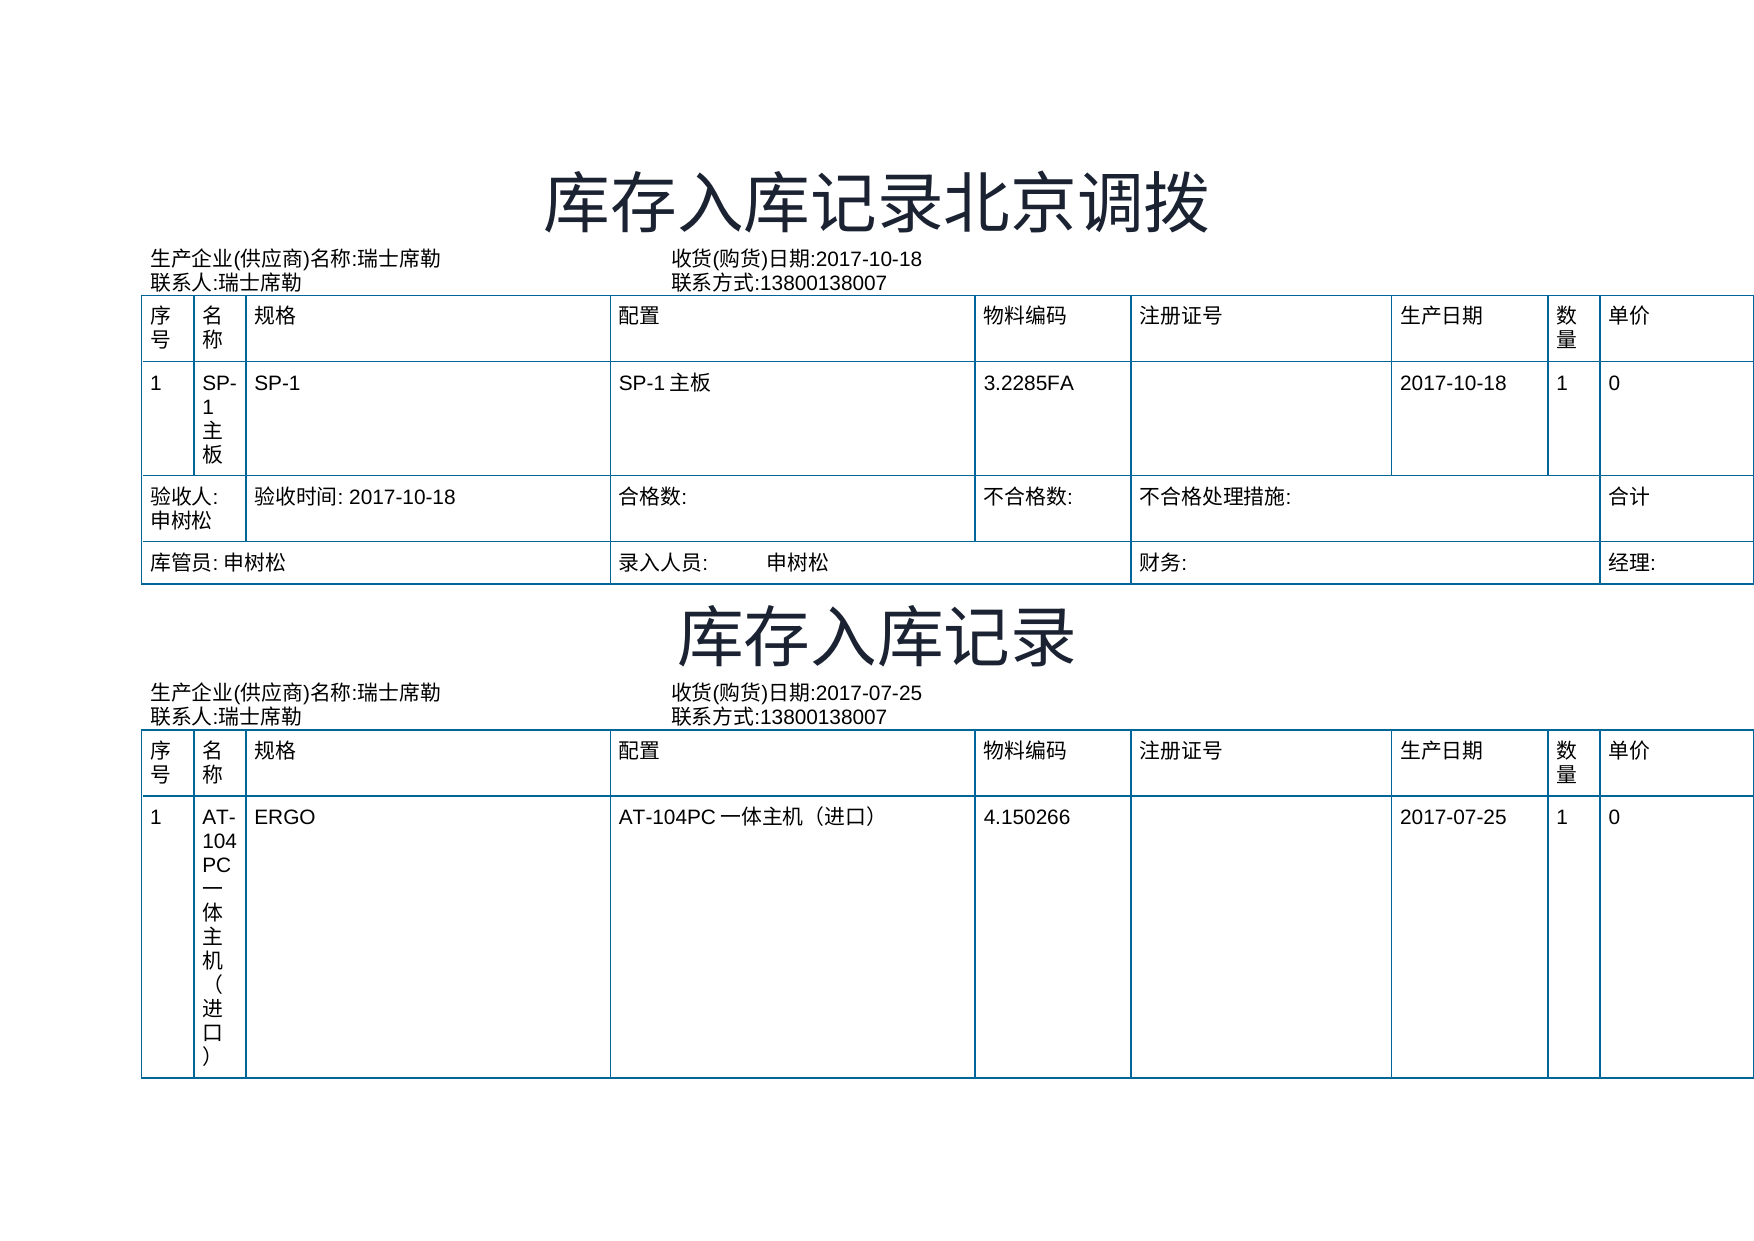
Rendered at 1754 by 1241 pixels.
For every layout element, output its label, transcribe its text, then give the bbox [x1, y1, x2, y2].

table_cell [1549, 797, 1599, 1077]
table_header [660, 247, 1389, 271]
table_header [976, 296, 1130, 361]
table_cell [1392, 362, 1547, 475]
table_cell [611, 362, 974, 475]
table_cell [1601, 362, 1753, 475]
text 库存入库记录 [150, 585, 1604, 681]
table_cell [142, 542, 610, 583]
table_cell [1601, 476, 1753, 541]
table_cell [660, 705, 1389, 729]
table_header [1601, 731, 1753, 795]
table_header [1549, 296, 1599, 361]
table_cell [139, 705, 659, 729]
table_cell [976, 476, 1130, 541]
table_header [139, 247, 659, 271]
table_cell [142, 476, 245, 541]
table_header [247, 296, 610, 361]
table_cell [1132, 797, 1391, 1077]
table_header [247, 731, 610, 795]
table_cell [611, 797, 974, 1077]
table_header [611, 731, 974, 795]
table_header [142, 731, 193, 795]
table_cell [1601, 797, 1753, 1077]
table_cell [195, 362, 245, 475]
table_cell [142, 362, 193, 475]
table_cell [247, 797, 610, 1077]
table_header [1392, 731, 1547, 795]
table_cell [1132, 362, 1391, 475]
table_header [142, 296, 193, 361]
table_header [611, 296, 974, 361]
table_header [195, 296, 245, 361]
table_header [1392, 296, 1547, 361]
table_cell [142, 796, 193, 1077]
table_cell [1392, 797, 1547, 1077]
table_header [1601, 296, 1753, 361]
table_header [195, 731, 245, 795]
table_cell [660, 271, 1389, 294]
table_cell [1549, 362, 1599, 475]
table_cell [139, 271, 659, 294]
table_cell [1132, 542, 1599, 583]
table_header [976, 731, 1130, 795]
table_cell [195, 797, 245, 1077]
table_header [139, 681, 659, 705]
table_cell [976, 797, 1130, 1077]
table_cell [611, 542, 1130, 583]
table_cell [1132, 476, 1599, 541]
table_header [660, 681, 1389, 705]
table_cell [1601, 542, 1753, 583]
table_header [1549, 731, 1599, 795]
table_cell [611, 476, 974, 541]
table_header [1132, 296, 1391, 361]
text 库存入库记录北京调拨 [150, 150, 1604, 247]
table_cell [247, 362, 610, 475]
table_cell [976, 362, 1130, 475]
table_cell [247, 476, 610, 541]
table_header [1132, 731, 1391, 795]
